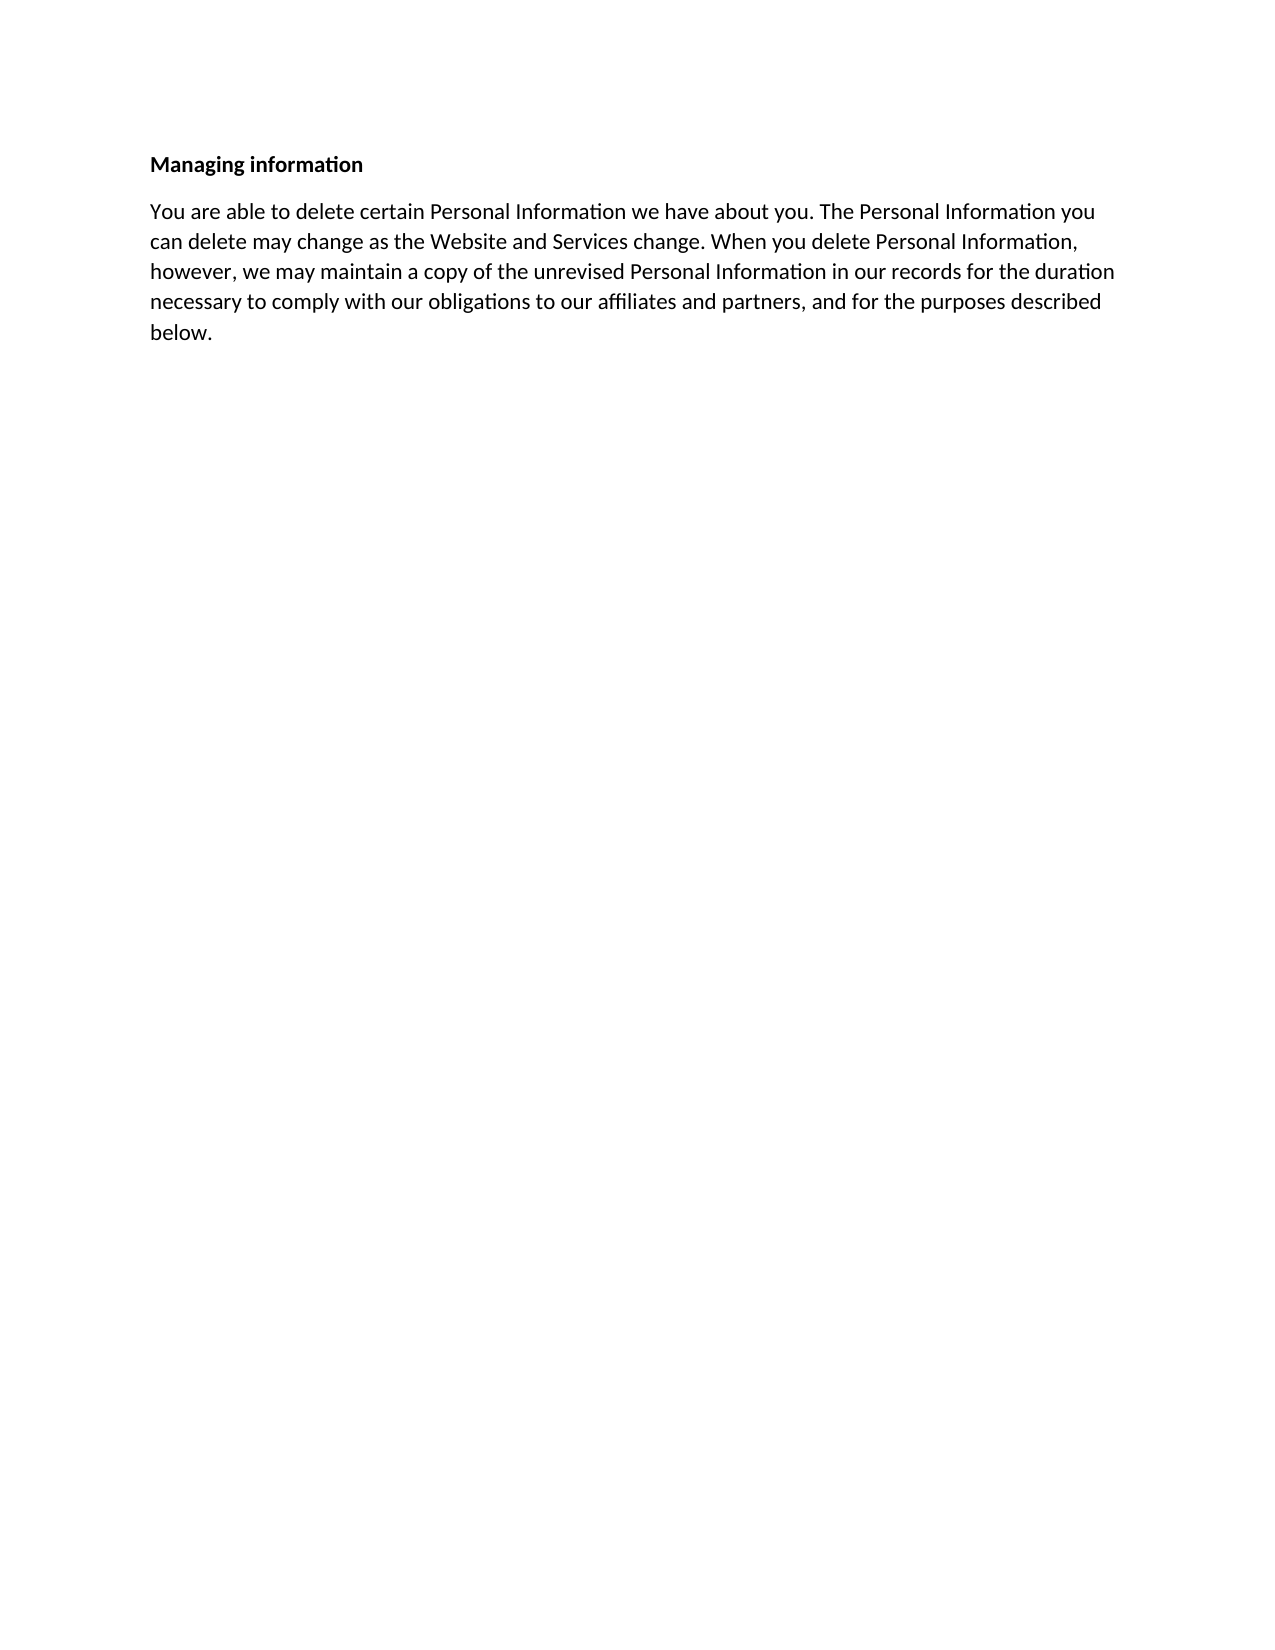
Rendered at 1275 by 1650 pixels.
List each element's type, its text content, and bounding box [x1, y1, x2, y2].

text Managing information [150, 150, 1125, 178]
text You are able to delete certain Personal Information we have about you. The Personal Information you can delete may change as the Website and Services change. When you delete Personal Information, however, we may maintain a copy of the unrevised Personal Information in our records for the duration necessary to comply with our obligations to our affiliates and partners, and for the purposes described below. [150, 197, 1125, 346]
